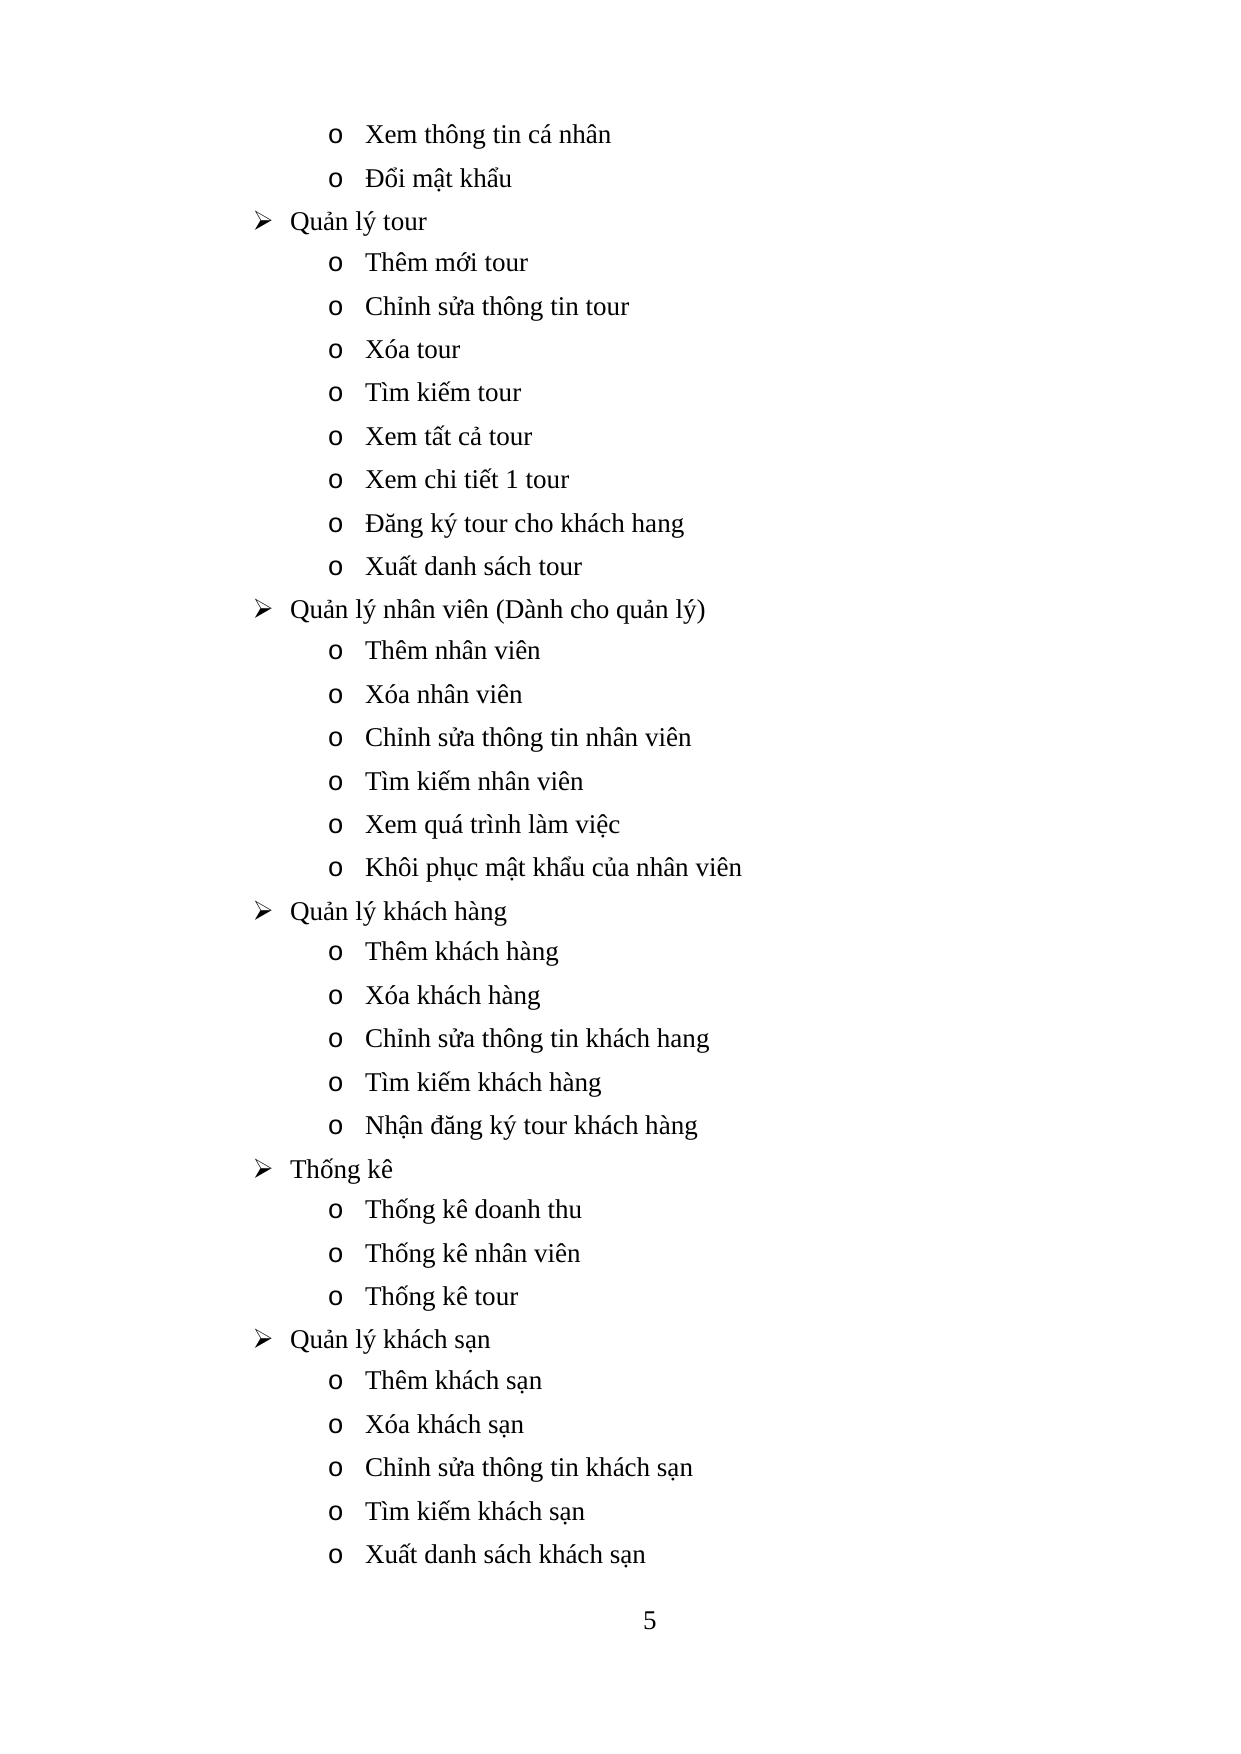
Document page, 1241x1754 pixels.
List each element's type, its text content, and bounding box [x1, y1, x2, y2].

list Xuất danh sách khách sạn [327, 1538, 1122, 1571]
list Chỉnh sửa thông tin nhân viên [327, 721, 1122, 754]
list Chỉnh sửa thông tin tour [327, 289, 1122, 323]
list Quản lý khách sạn [252, 1324, 1122, 1355]
list Xuất danh sách tour [327, 550, 1122, 584]
list Thống kê nhân viên [327, 1237, 1122, 1270]
list Xem chi tiết 1 tour [327, 463, 1122, 497]
list Xem thông tin cá nhân [327, 119, 1122, 152]
list Thống kê [252, 1153, 1122, 1184]
list Nhận đăng ký tour khách hàng [327, 1109, 1122, 1143]
list Chỉnh sửa thông tin khách sạn [327, 1451, 1122, 1484]
list Tìm kiếm nhân viên [327, 764, 1122, 798]
list Xóa nhân viên [327, 678, 1122, 711]
list Xem quá trình làm việc [327, 808, 1122, 841]
list Xóa khách hàng [327, 979, 1122, 1012]
list Thêm khách sạn [327, 1364, 1122, 1398]
list Đổi mật khẩu [327, 162, 1122, 196]
list Xóa tour [327, 333, 1122, 366]
list Tìm kiếm tour [327, 376, 1122, 410]
list Thống kê doanh thu [327, 1193, 1122, 1227]
list Tìm kiếm khách hàng [327, 1066, 1122, 1099]
list Chỉnh sửa thông tin khách hang [327, 1022, 1122, 1056]
list Thống kê tour [327, 1280, 1122, 1314]
list Quản lý khách hàng [252, 895, 1122, 926]
list Tìm kiếm khách sạn [327, 1494, 1122, 1528]
list Quản lý tour [252, 206, 1122, 237]
list Thêm nhân viên [327, 634, 1122, 668]
list Quản lý nhân viên (Dành cho quản lý) [252, 594, 1122, 625]
list Thêm khách hàng [327, 936, 1122, 969]
list Xem tất cả tour [327, 420, 1122, 453]
list Xóa khách sạn [327, 1408, 1122, 1441]
list Đăng ký tour cho khách hang [327, 507, 1122, 540]
list Thêm mới tour [327, 246, 1122, 279]
list Khôi phục mật khẩu của nhân viên [327, 851, 1122, 885]
